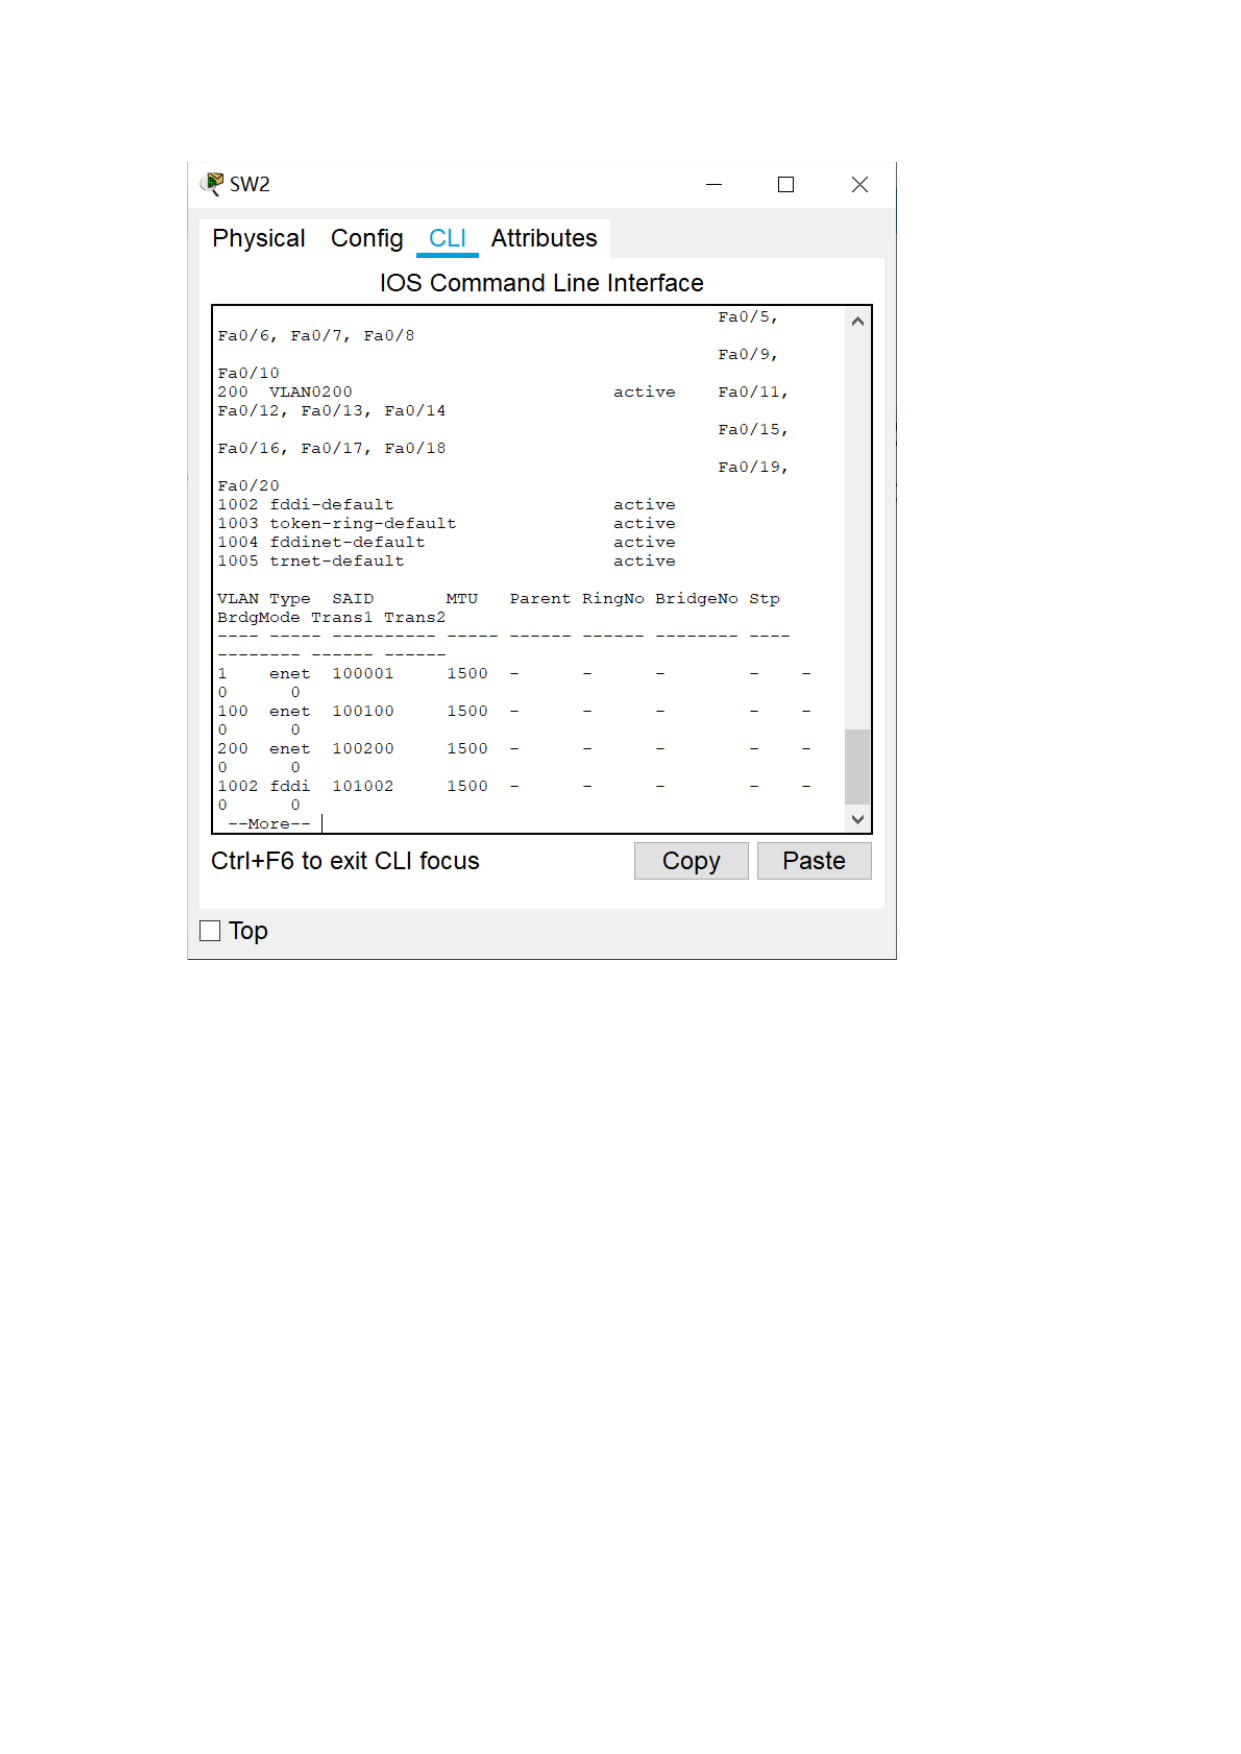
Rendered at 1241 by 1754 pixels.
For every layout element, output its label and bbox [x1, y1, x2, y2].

picture [187, 162, 897, 960]
